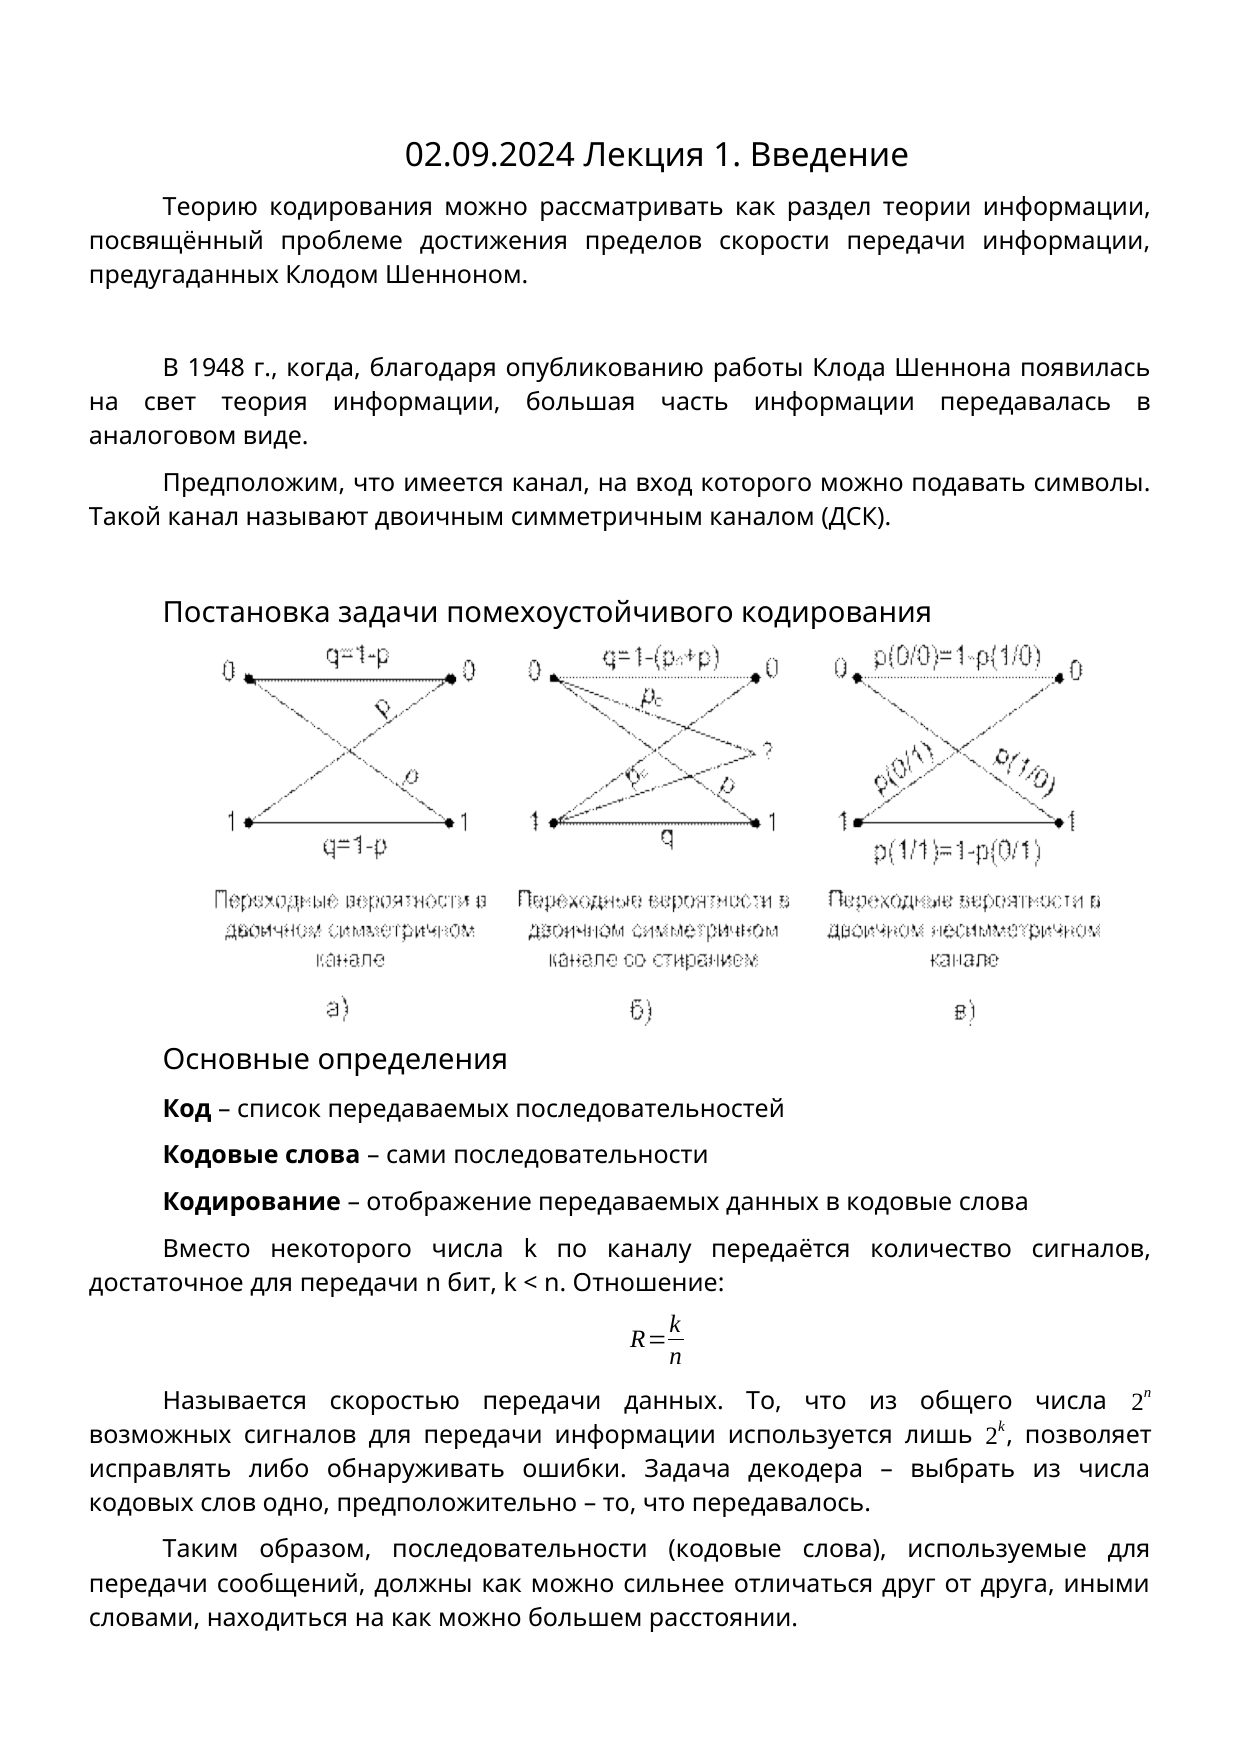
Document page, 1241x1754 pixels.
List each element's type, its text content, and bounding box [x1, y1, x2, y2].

text Называется скоростью передачи данных. То, что из общего числа возможных сигналов для передачи информации используется лишь , позволяет исправлять либо обнаруживать ошибки. Задача декодера – выбрать из числа кодовых слов одно, предположительно – то, что передавалось. [89, 1382, 1152, 1519]
text Кодирование – отображение передаваемых данных в кодовые слова [89, 1184, 1152, 1218]
subtitle 02.09.2024 Лекция 1. Введение [89, 131, 1152, 176]
text Таким образом, последовательности (кодовые слова), используемые для передачи сообщений, должны как можно сильнее отличаться друг от друга, иными словами, находиться на как можно большем расстоянии. [89, 1531, 1152, 1633]
text Кодовые слова – сами последовательности [89, 1137, 1152, 1171]
text Предположим, что имеется канал, на вход которого можно подавать символы. Такой канал называют двоичным симметричным каналом (ДСК). [89, 464, 1152, 533]
text Теорию кодирования можно рассматривать как раздел теории информации, посвящённый проблеме достижения пределов скорости передачи информации, предугаданных Клодом Шенноном. [89, 188, 1152, 291]
text В 1948 г., когда, благодаря опубликованию работы Клода Шеннона появилась на свет теория информации, большая часть информации передавалась в аналоговом виде. [89, 350, 1152, 452]
text Код – список передаваемых последовательностей [89, 1091, 1152, 1125]
subtitle Основные определения [89, 1038, 1152, 1078]
subtitle Постановка задачи помехоустойчивого кодирования [89, 592, 1152, 631]
text Вместо некоторого числа k по каналу передаётся количество сигналов, достаточное для передачи n бит, k < n. Отношение: [89, 1230, 1152, 1298]
picture [214, 643, 1100, 1026]
